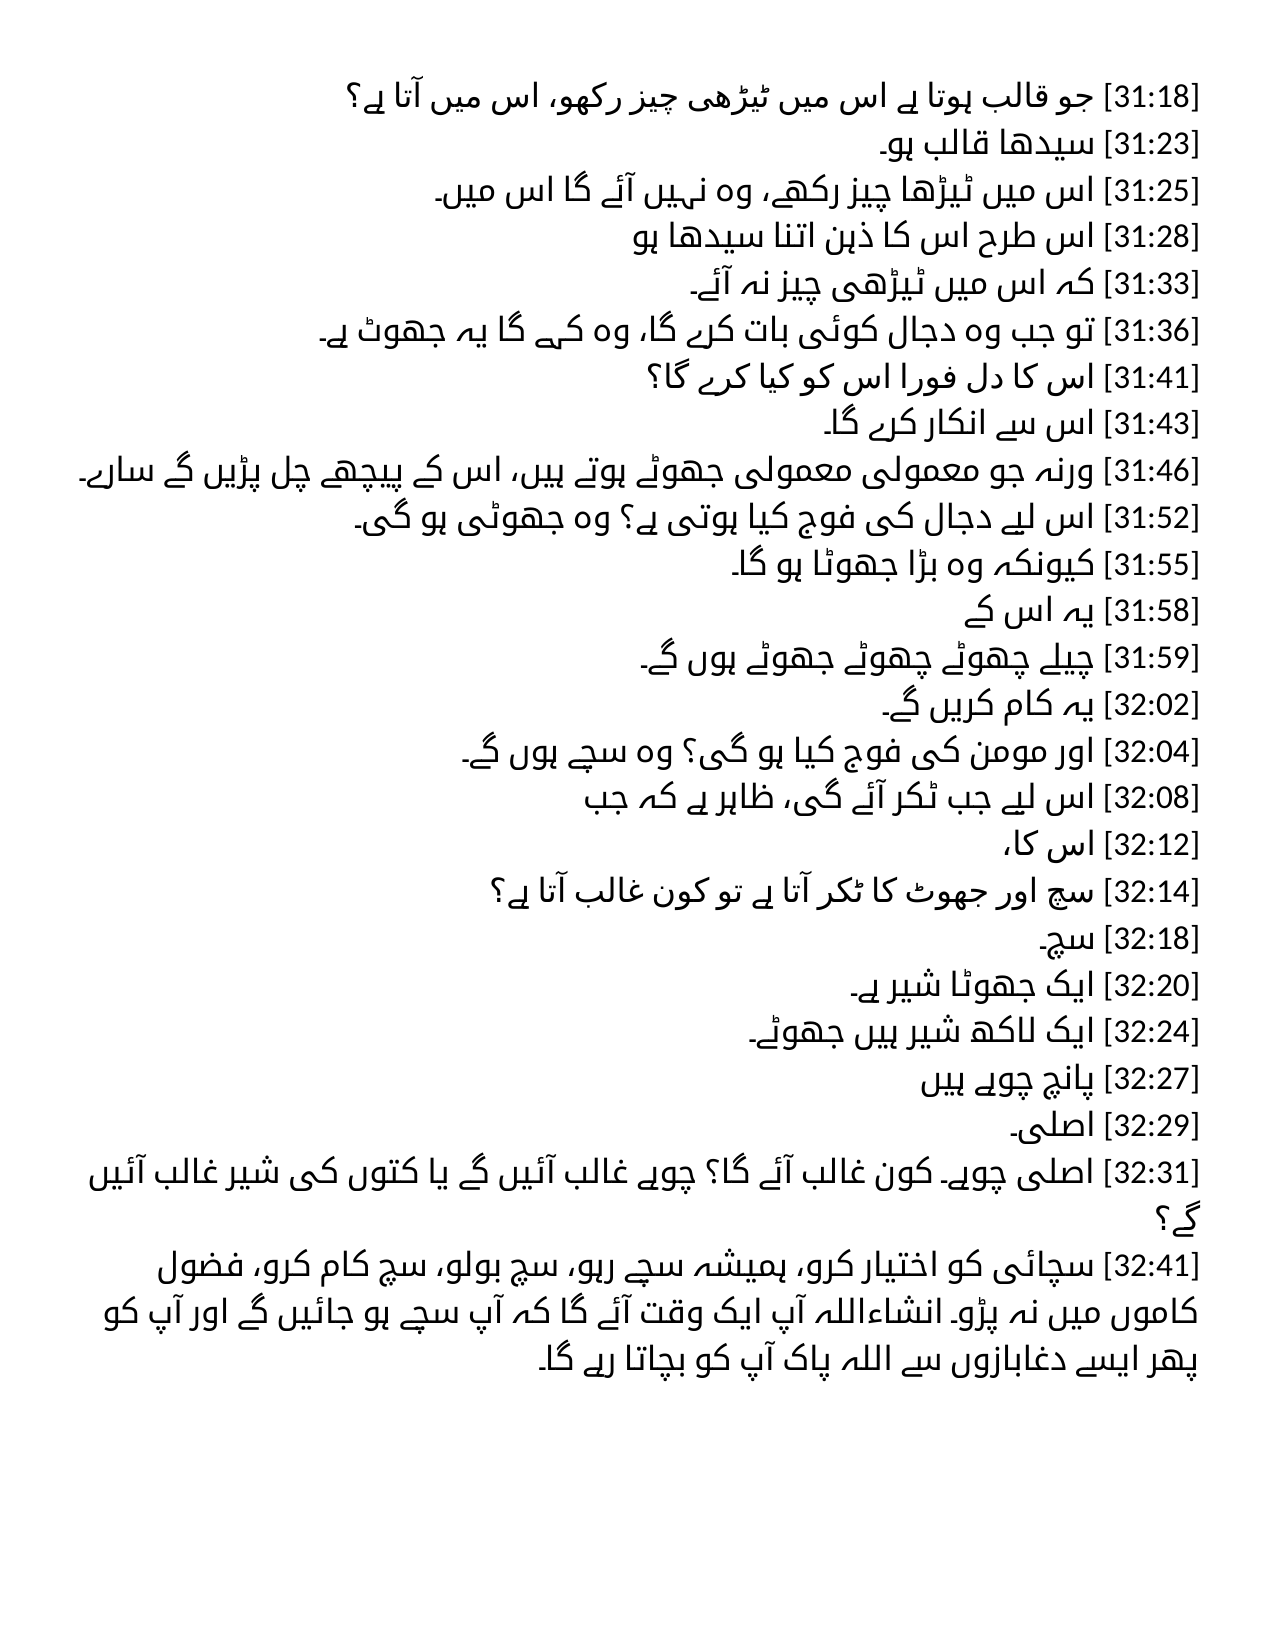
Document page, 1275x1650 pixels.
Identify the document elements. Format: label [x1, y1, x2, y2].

text [75, 75, 1200, 1378]
